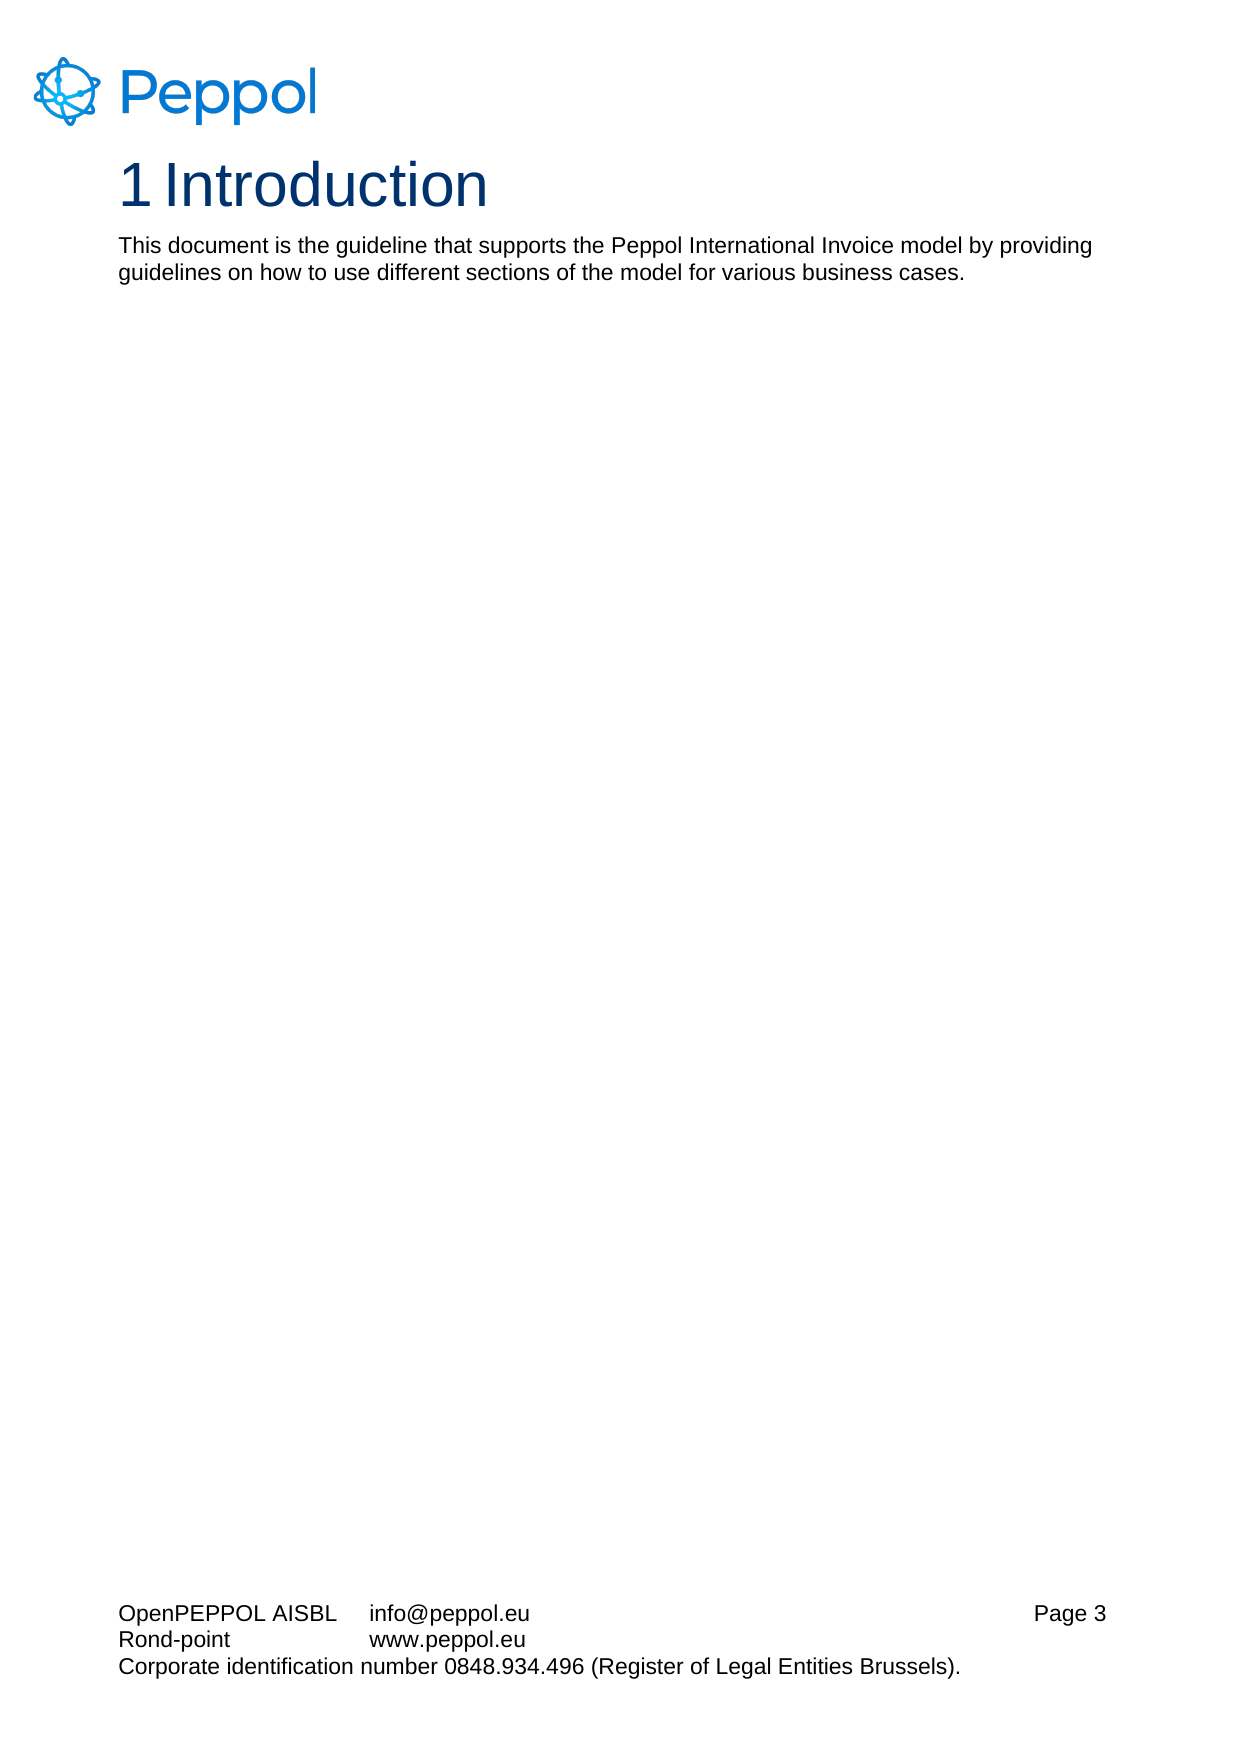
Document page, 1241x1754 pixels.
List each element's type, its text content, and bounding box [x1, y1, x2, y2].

text This document is the guideline that supports the Peppol International Invoice model by providing guidelines on how to use different sections of the model for various business cases. [118, 232, 1122, 285]
subtitle Introduction [118, 148, 1122, 219]
picture [33, 57, 315, 126]
